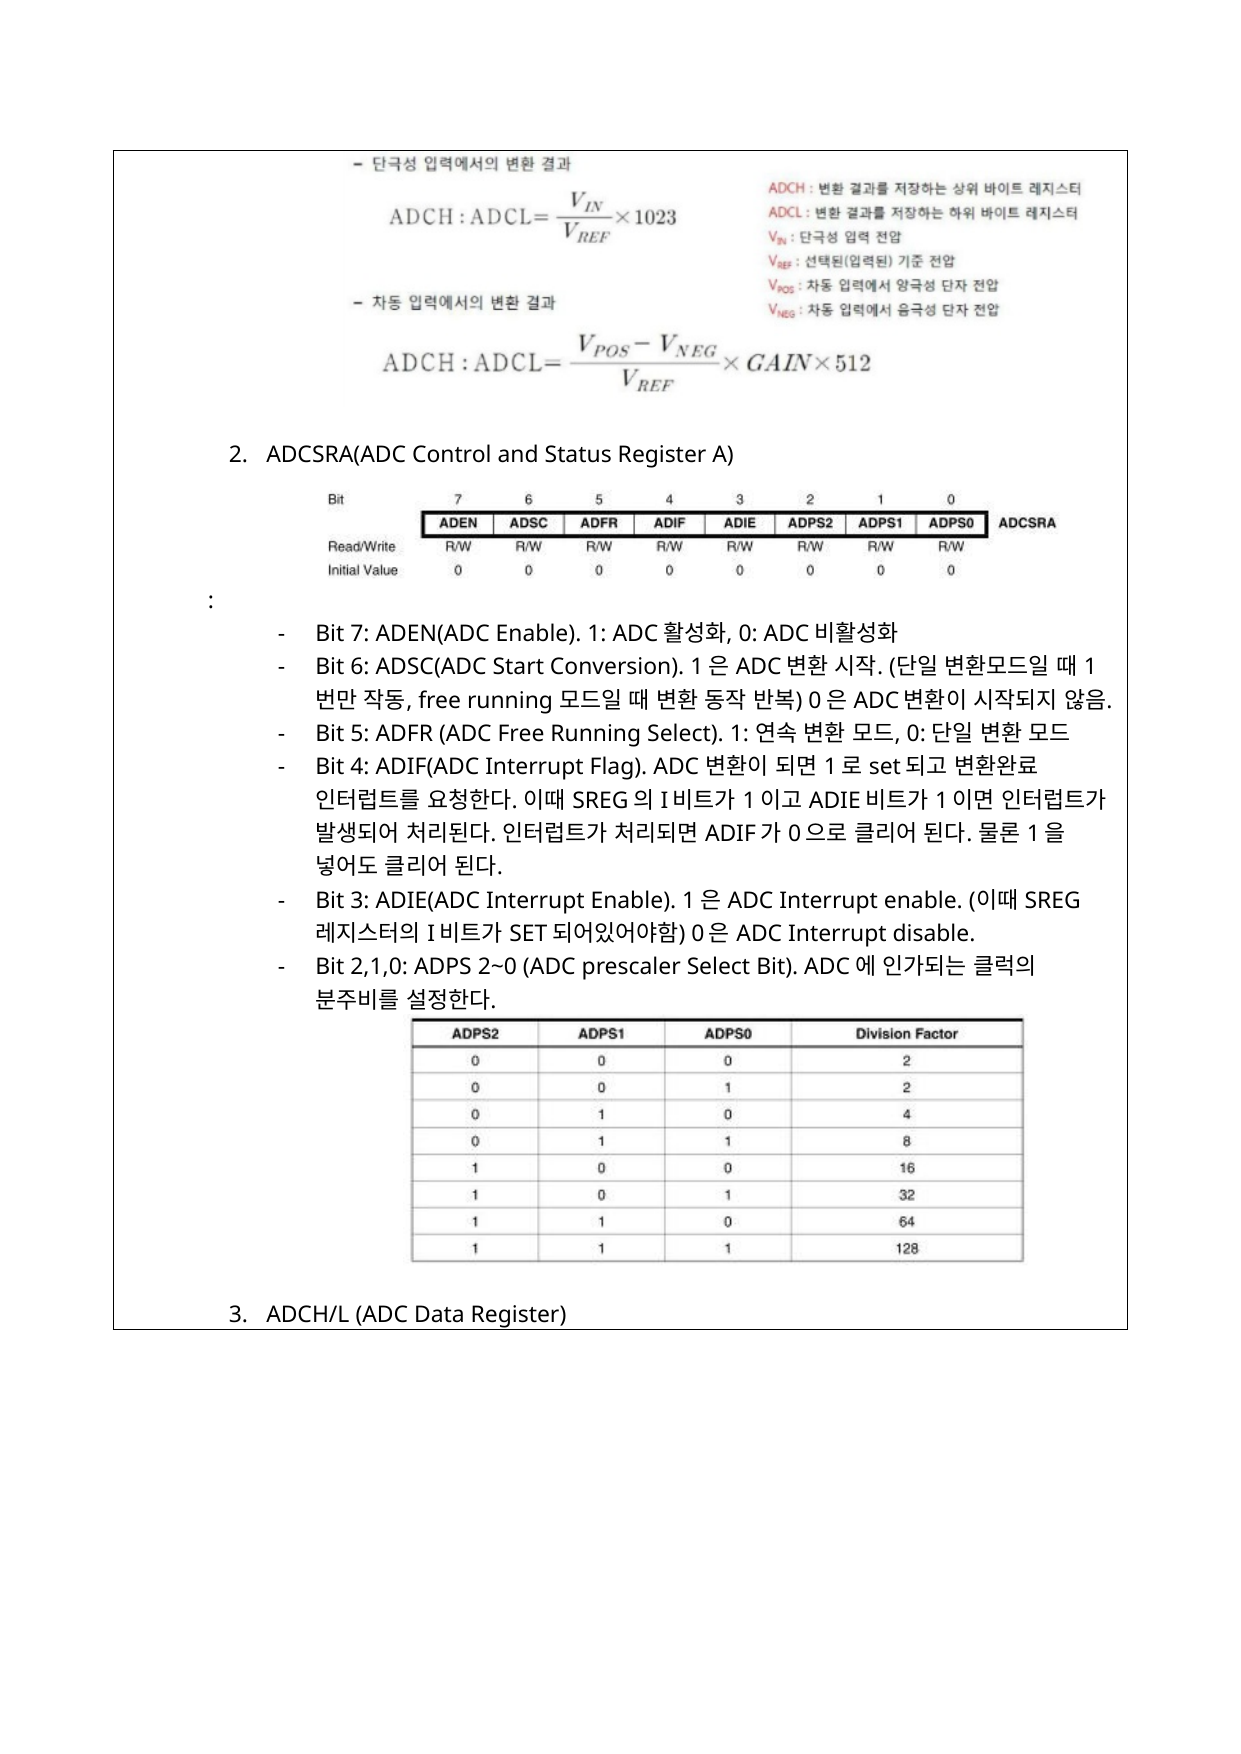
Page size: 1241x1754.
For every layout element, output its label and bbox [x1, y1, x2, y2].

picture [343, 151, 1088, 407]
picture [403, 1014, 1029, 1267]
table_cell [114, 151, 1127, 1329]
picture [306, 469, 1076, 584]
